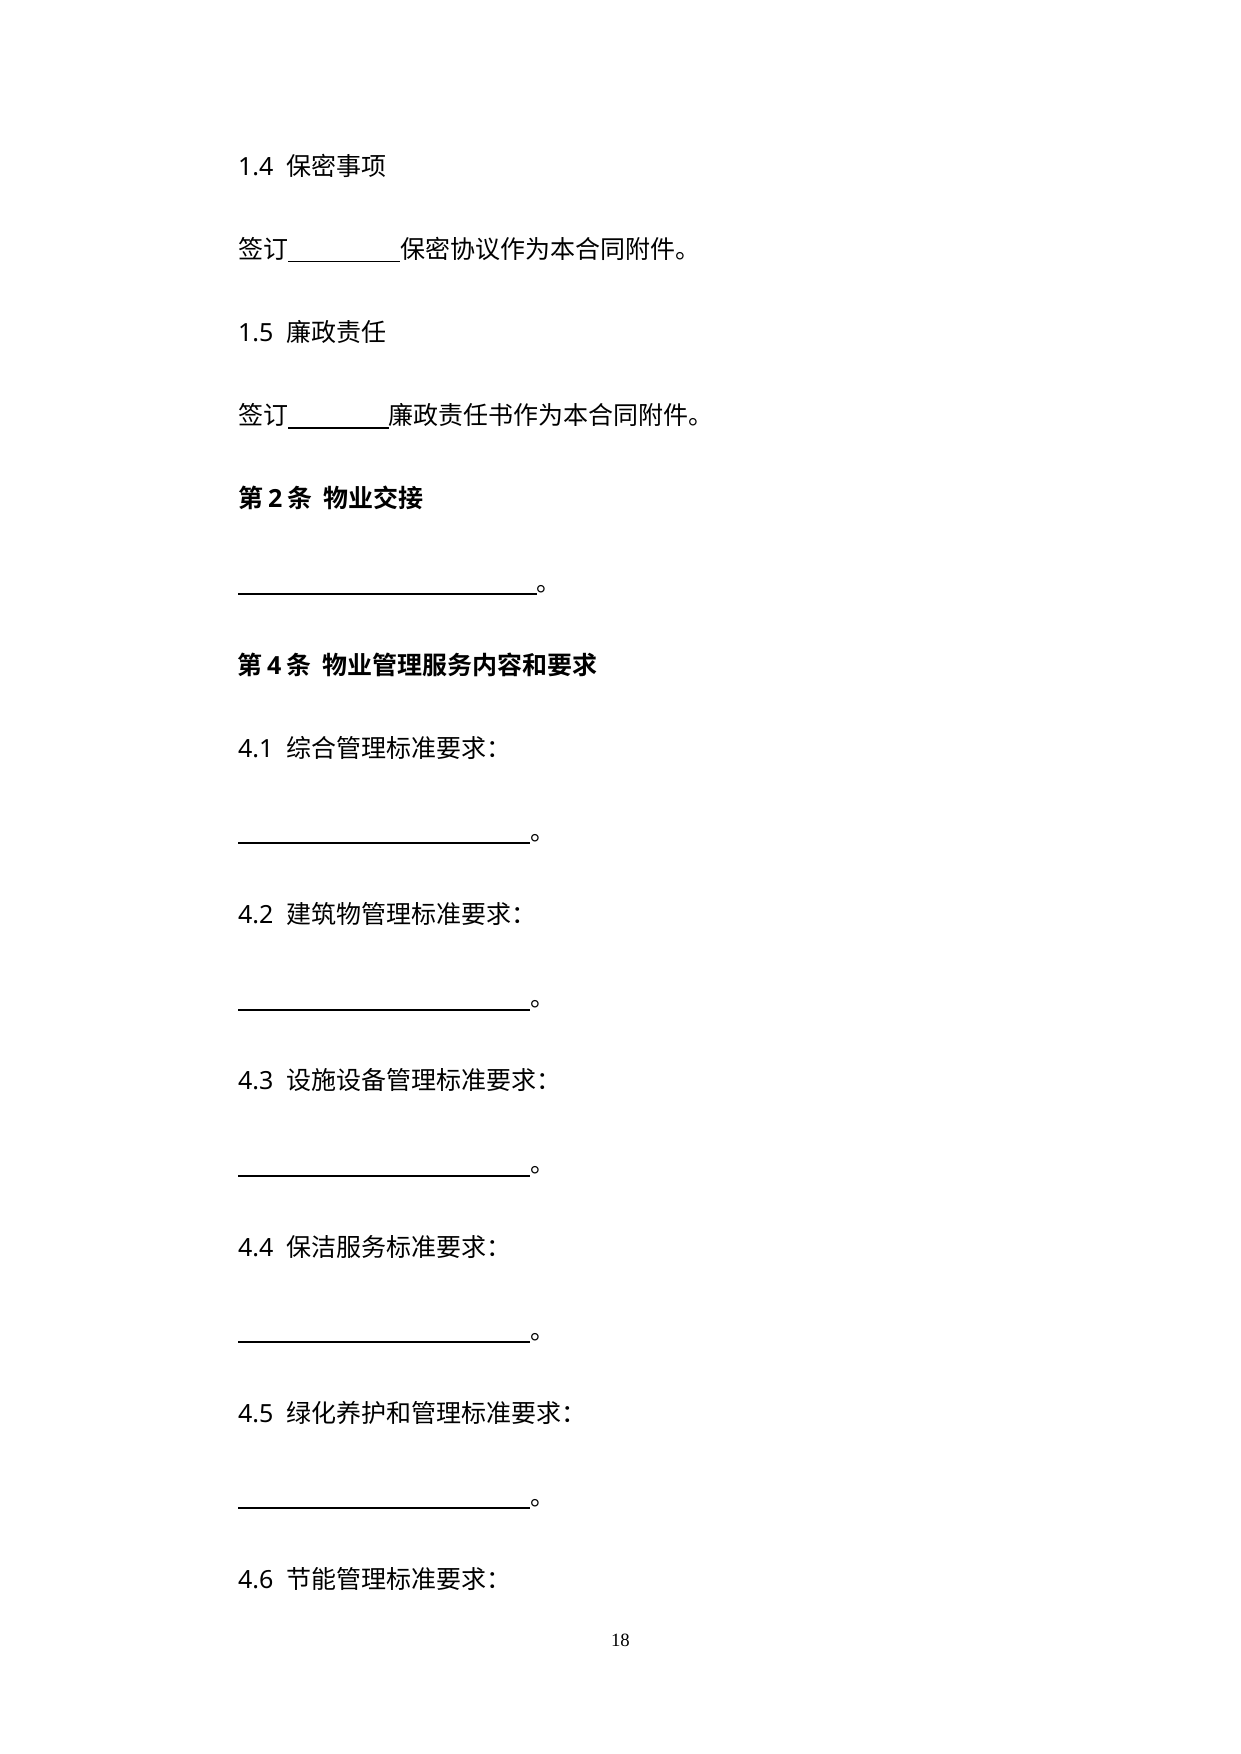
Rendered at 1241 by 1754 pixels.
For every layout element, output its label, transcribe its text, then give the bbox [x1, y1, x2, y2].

text 4.1 综合管理标准要求： [188, 714, 1052, 779]
text 。 [188, 1129, 1052, 1194]
text 4.4 保洁服务标准要求： [188, 1213, 1052, 1278]
text 。 [188, 548, 1052, 613]
text 1.4 保密事项 [188, 132, 1052, 197]
text 签订 保密协议作为本合同附件。 [188, 215, 1052, 280]
text 4.6 节能管理标准要求： [188, 1545, 1052, 1610]
text 4.5 绿化养护和管理标准要求： [188, 1379, 1052, 1444]
text 4.3 设施设备管理标准要求： [188, 1046, 1052, 1111]
text 第4条 物业管理服务内容和要求 [188, 631, 1052, 696]
text 1.5 廉政责任 [188, 298, 1052, 363]
text 。 [188, 1462, 1052, 1527]
text 。 [188, 963, 1052, 1028]
text 签订 廉政责任书作为本合同附件。 [188, 381, 1052, 446]
text 4.2 建筑物管理标准要求： [188, 880, 1052, 945]
text 。 [188, 797, 1052, 862]
text 第2条 物业交接 [188, 464, 1052, 529]
text 。 [188, 1296, 1052, 1361]
